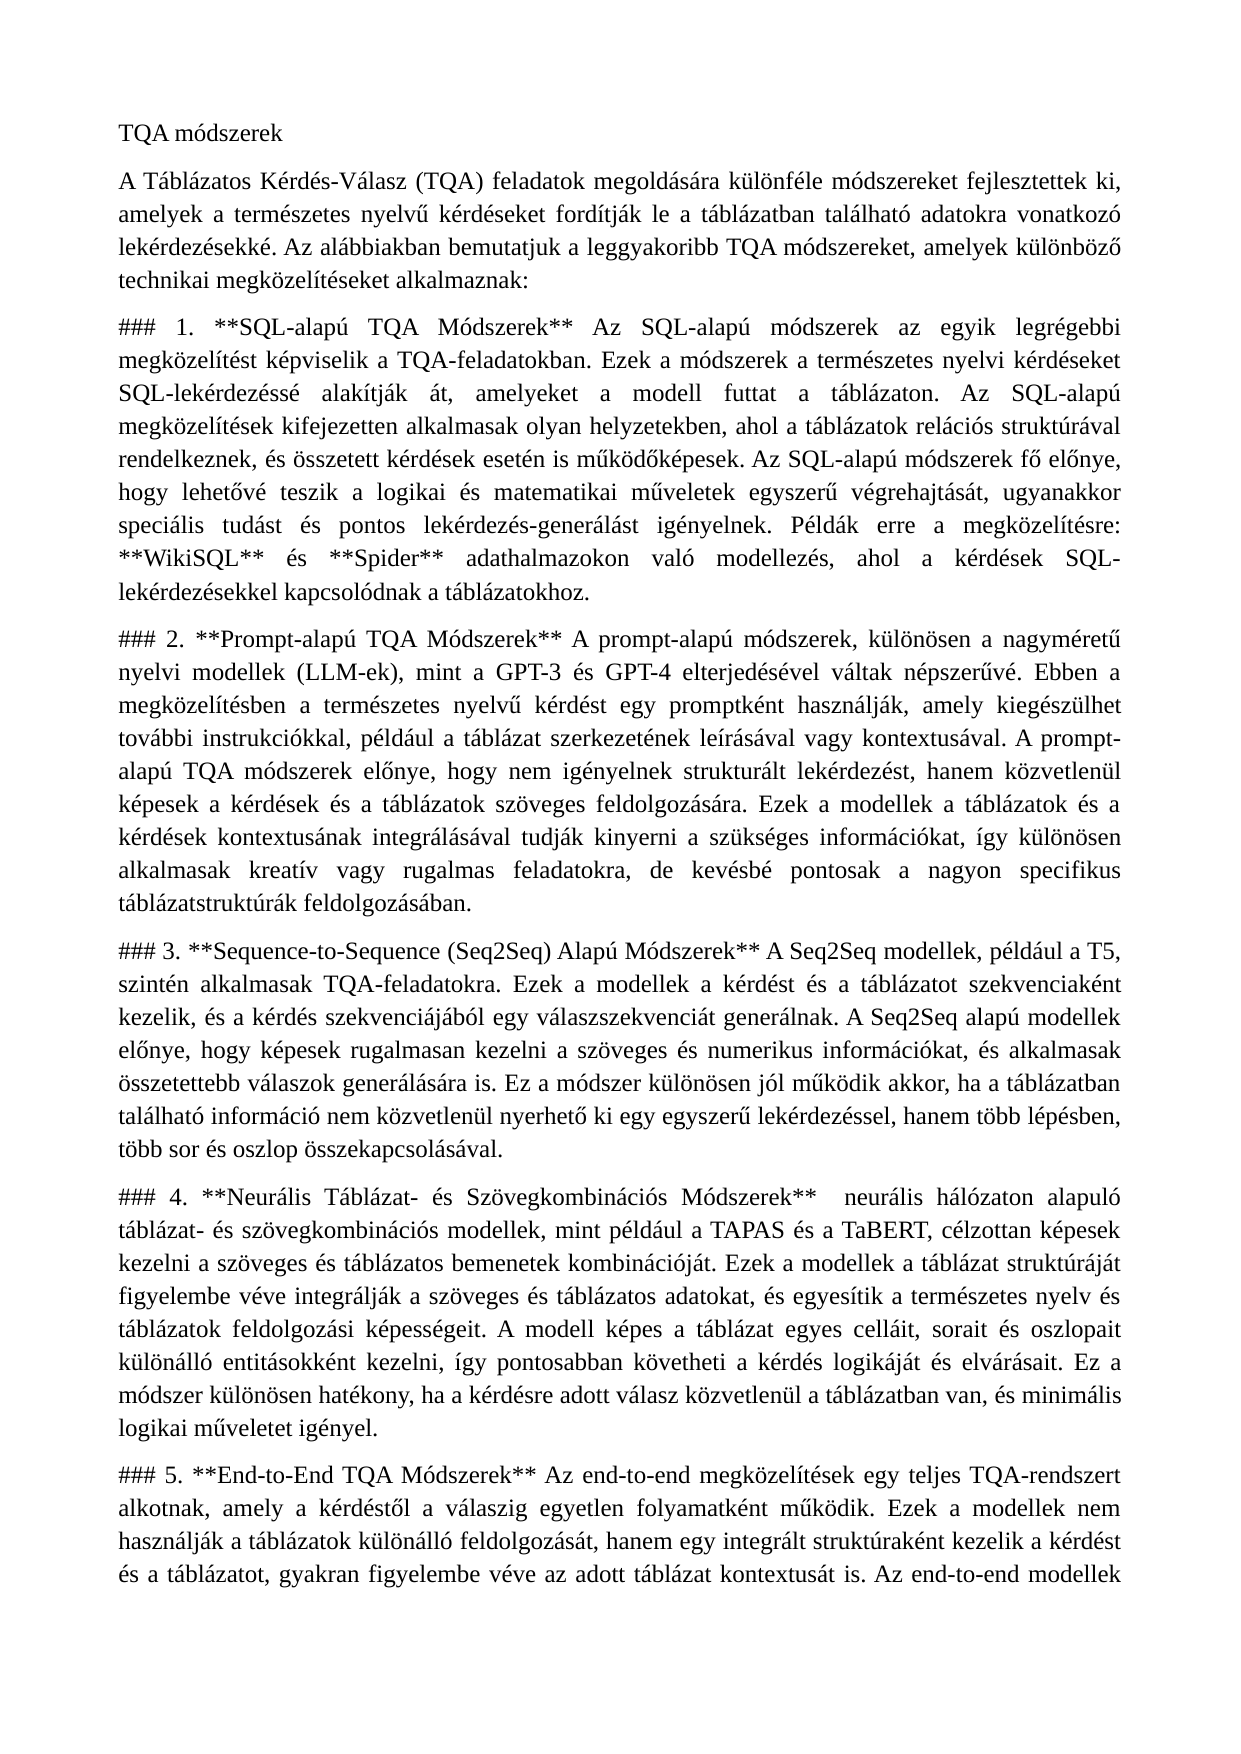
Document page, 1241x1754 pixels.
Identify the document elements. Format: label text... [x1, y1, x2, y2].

text ### 4. **Neurális Táblázat- és Szövegkombinációs Módszerek** neurális hálózaton alapuló táblázat- és szövegkombinációs modellek, mint például a TAPAS és a TaBERT, célzottan képesek kezelni a szöveges és táblázatos bemenetek kombinációját. Ezek a modellek a táblázat struktúráját figyelembe véve integrálják a szöveges és táblázatos adatokat, és egyesítik a természetes nyelv és táblázatok feldolgozási képességeit. A modell képes a táblázat egyes celláit, sorait és oszlopait különálló entitásokként kezelni, így pontosabban követheti a kérdés logikáját és elvárásait. Ez a módszer különösen hatékony, ha a kérdésre adott válasz közvetlenül a táblázatban van, és minimális logikai műveletet igényel. [118, 1182, 1122, 1442]
text TQA módszerek [118, 118, 1122, 147]
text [118, 1460, 1122, 1588]
text ### 3. **Sequence-to-Sequence (Seq2Seq) Alapú Módszerek** A Seq2Seq modellek, például a T5, szintén alkalmasak TQA-feladatokra. Ezek a modellek a kérdést és a táblázatot szekvenciaként kezelik, és a kérdés szekvenciájából egy válaszszekvenciát generálnak. A Seq2Seq alapú modellek előnye, hogy képesek rugalmasan kezelni a szöveges és numerikus információkat, és alkalmasak összetettebb válaszok generálására is. Ez a módszer különösen jól működik akkor, ha a táblázatban található információ nem közvetlenül nyerhető ki egy egyszerű lekérdezéssel, hanem több lépésben, több sor és oszlop összekapcsolásával. [118, 936, 1122, 1163]
text ### 2. **Prompt-alapú TQA Módszerek** A prompt-alapú módszerek, különösen a nagyméretű nyelvi modellek (LLM-ek), mint a GPT-3 és GPT-4 elterjedésével váltak népszerűvé. Ebben a megközelítésben a természetes nyelvű kérdést egy promptként használják, amely kiegészülhet további instrukciókkal, például a táblázat szerkezetének leírásával vagy kontextusával. A prompt-alapú TQA módszerek előnye, hogy nem igényelnek strukturált lekérdezést, hanem közvetlenül képesek a kérdések és a táblázatok szöveges feldolgozására. Ezek a modellek a táblázatok és a kérdések kontextusának integrálásával tudják kinyerni a szükséges információkat, így különösen alkalmasak kreatív vagy rugalmas feladatokra, de kevésbé pontosak a nagyon specifikus táblázatstruktúrák feldolgozásában. [118, 624, 1122, 917]
text A Táblázatos Kérdés-Válasz (TQA) feladatok megoldására különféle módszereket fejlesztettek ki, amelyek a természetes nyelvű kérdéseket fordítják le a táblázatban található adatokra vonatkozó lekérdezésekké. Az alábbiakban bemutatjuk a leggyakoribb TQA módszereket, amelyek különböző technikai megközelítéseket alkalmaznak: [118, 166, 1122, 293]
text ### 1. **SQL-alapú TQA Módszerek** Az SQL-alapú módszerek az egyik legrégebbi megközelítést képviselik a TQA-feladatokban. Ezek a módszerek a természetes nyelvi kérdéseket SQL-lekérdezéssé alakítják át, amelyeket a modell futtat a táblázaton. Az SQL-alapú megközelítések kifejezetten alkalmasak olyan helyzetekben, ahol a táblázatok relációs struktúrával rendelkeznek, és összetett kérdések esetén is működőképesek. Az SQL-alapú módszerek fő előnye, hogy lehetővé teszik a logikai és matematikai műveletek egyszerű végrehajtását, ugyanakkor speciális tudást és pontos lekérdezés-generálást igényelnek. Példák erre a megközelítésre: **WikiSQL** és **Spider** adathalmazokon való modellezés, ahol a kérdések SQL-lekérdezésekkel kapcsolódnak a táblázatokhoz. [118, 312, 1122, 605]
